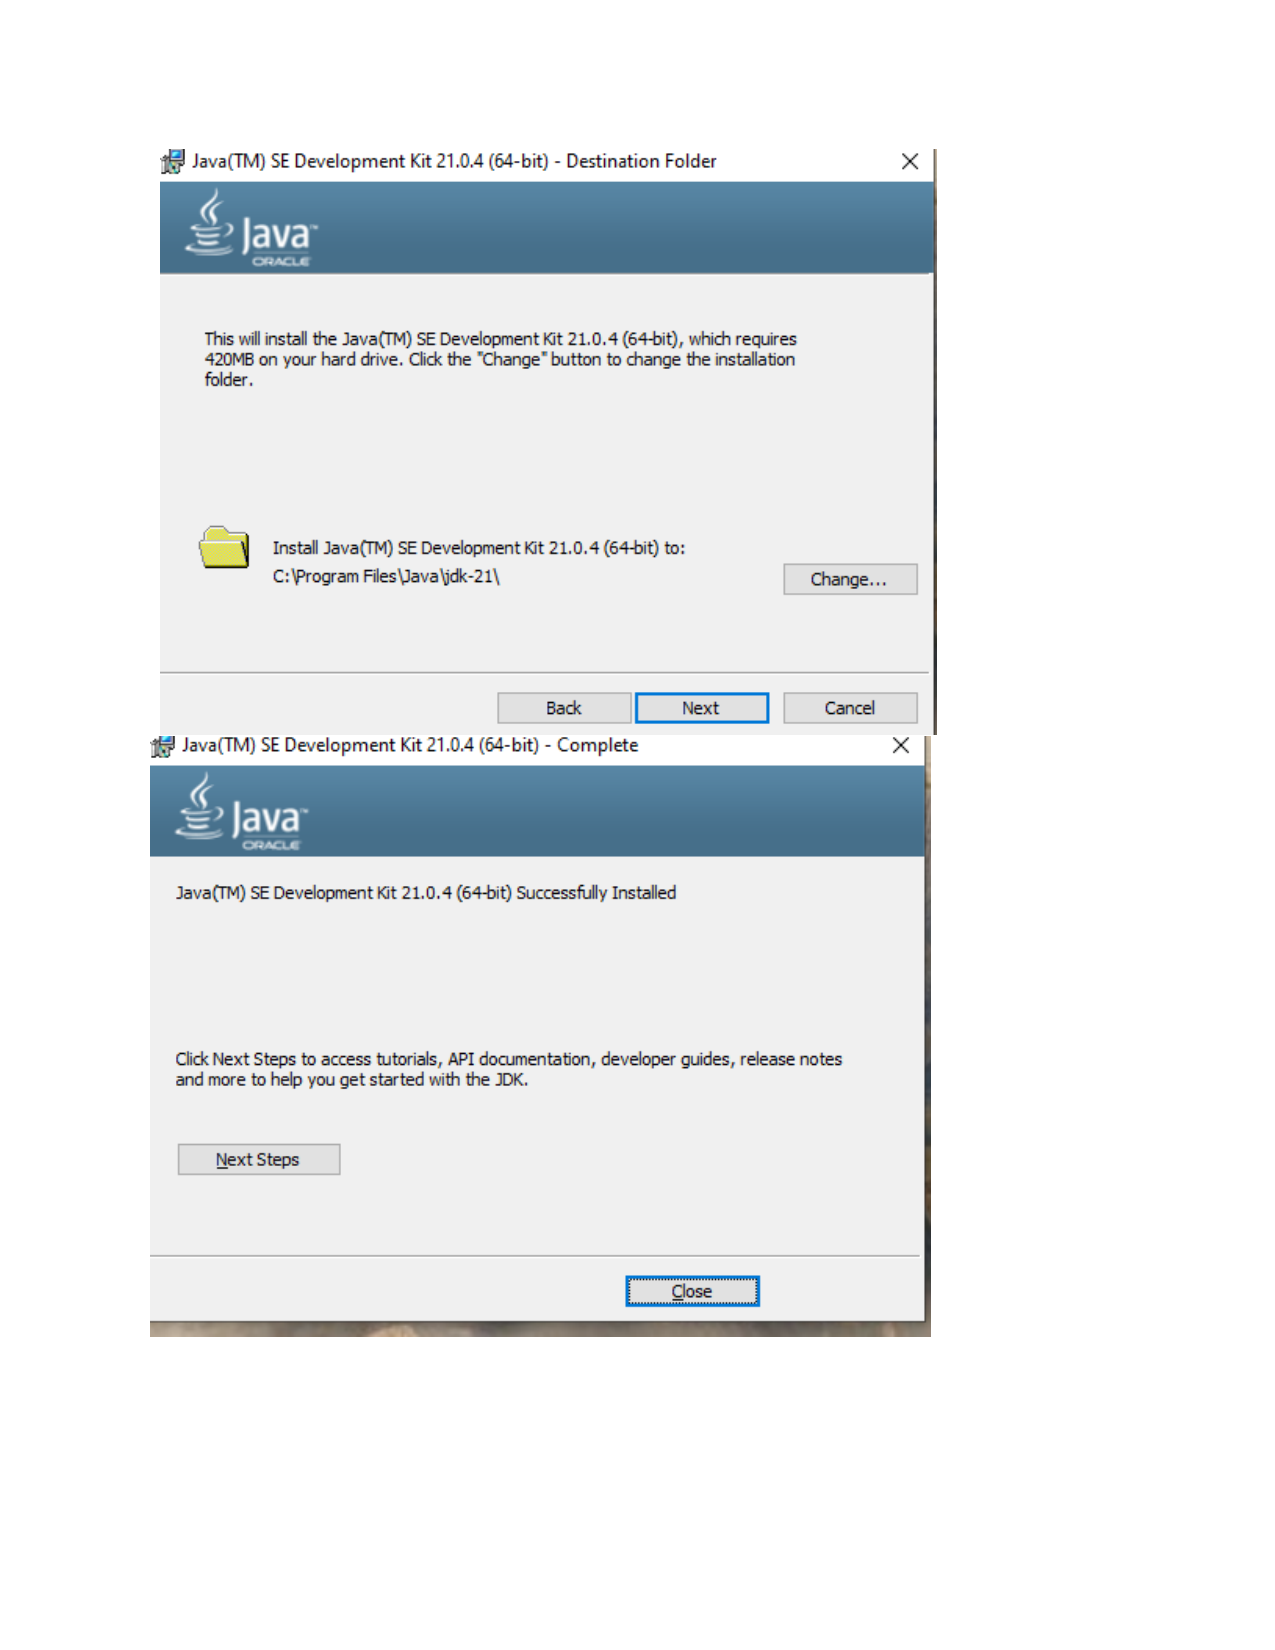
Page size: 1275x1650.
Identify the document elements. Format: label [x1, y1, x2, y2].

picture [150, 736, 931, 1337]
picture [160, 149, 937, 735]
